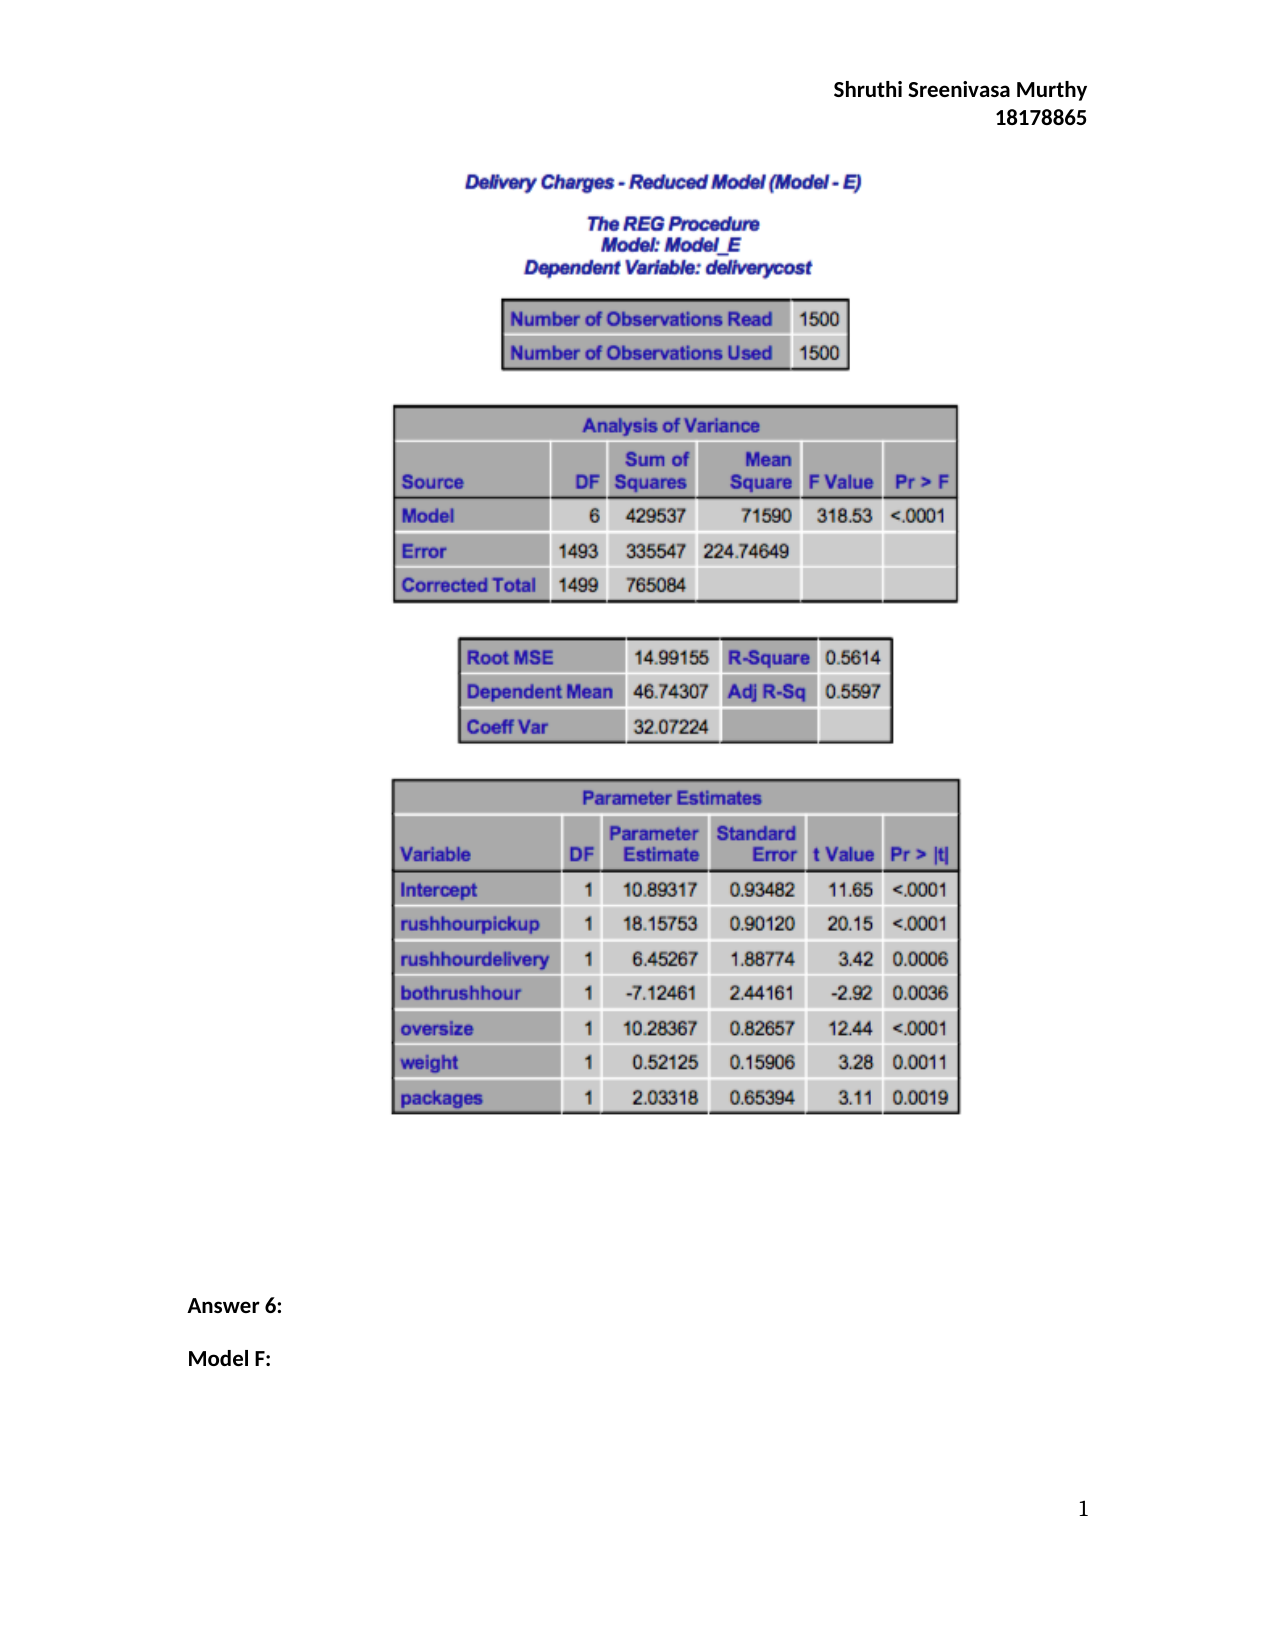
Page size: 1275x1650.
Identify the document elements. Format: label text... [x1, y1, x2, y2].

text Answer 6: [187, 1292, 1087, 1319]
picture [322, 150, 1000, 1163]
text Model F: [187, 1344, 1087, 1373]
